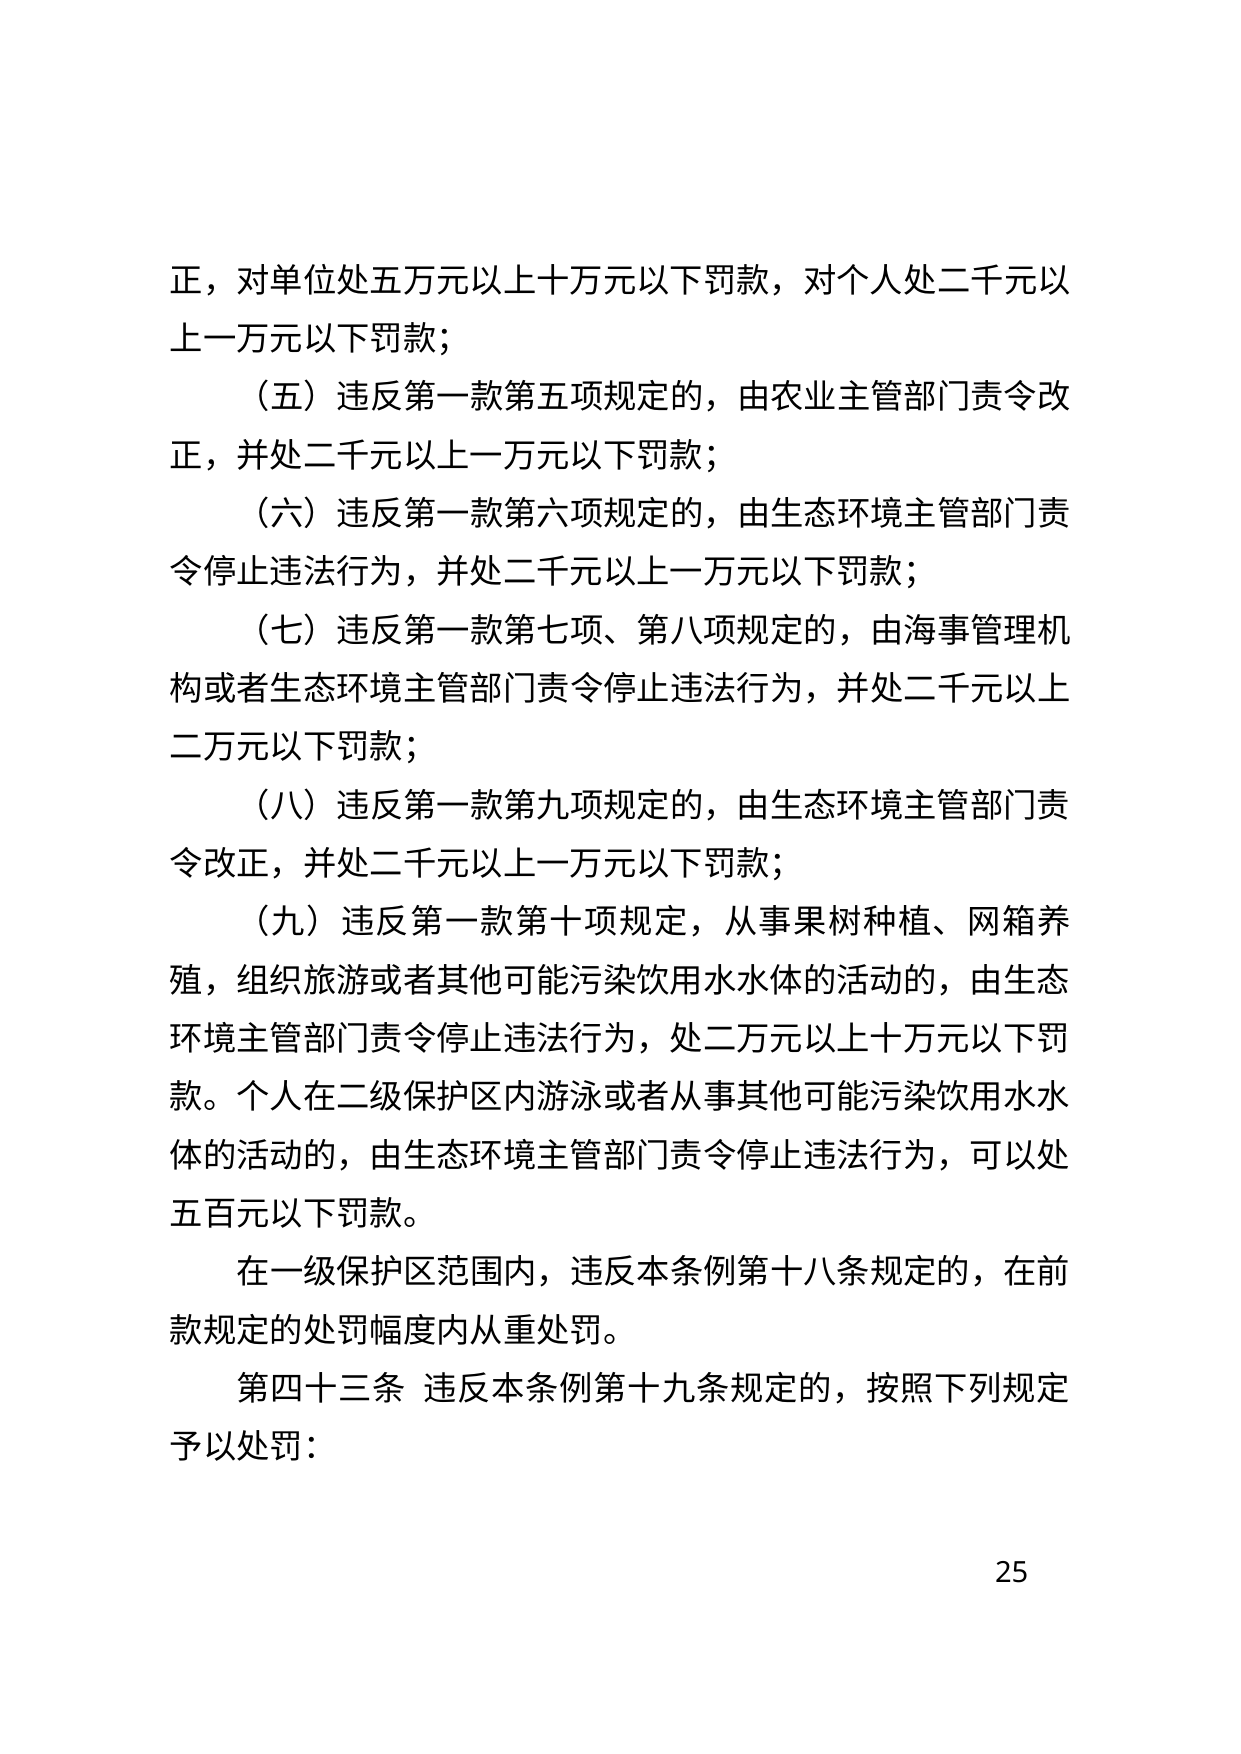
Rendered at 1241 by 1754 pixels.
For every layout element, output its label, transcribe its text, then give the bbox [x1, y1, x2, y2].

text （九）违反第一款第十项规定，从事果树种植、网箱养殖，组织旅游或者其他可能污染饮用水水体的活动的，由生态环境主管部门责令停止违法行为，处二万元以上十万元以下罚款。个人在二级保护区内游泳或者从事其他可能污染饮用水水体的活动的，由生态环境主管部门责令停止违法行为，可以处五百元以下罚款。 [169, 887, 1071, 1237]
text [169, 246, 1071, 362]
text （六）违反第一款第六项规定的，由生态环境主管部门责令停止违法行为，并处二千元以上一万元以下罚款； [169, 479, 1071, 596]
text （七）违反第一款第七项、第八项规定的，由海事管理机构或者生态环境主管部门责令停止违法行为，并处二千元以上二万元以下罚款； [169, 596, 1071, 771]
text （八）违反第一款第九项规定的，由生态环境主管部门责令改正，并处二千元以上一万元以下罚款； [169, 771, 1071, 887]
text 在一级保护区范围内，违反本条例第十八条规定的，在前款规定的处罚幅度内从重处罚。 [169, 1237, 1071, 1354]
text 第四十三条 违反本条例第十九条规定的，按照下列规定予以处罚： [169, 1354, 1071, 1471]
text （五）违反第一款第五项规定的，由农业主管部门责令改正，并处二千元以上一万元以下罚款； [169, 362, 1071, 479]
